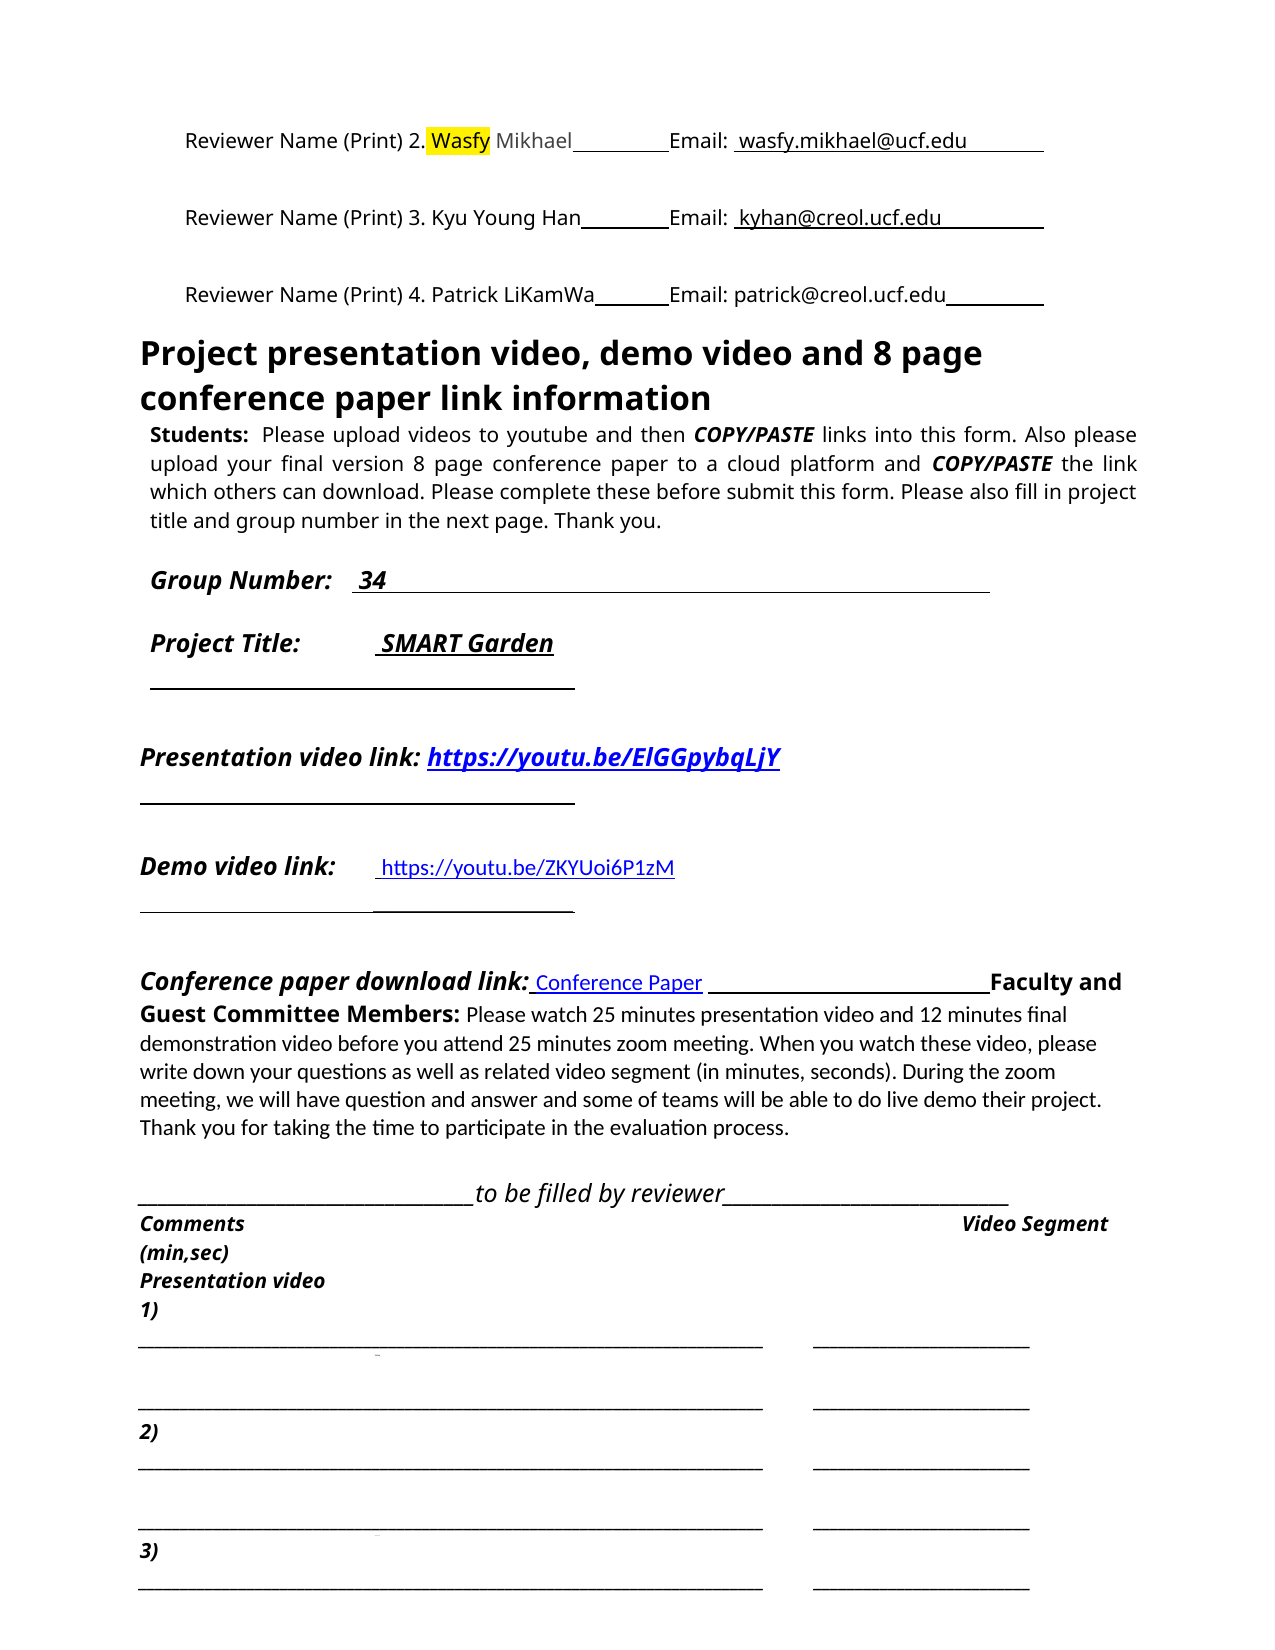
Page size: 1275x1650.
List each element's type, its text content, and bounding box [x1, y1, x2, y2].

text Reviewer Name (Print) 2. Wasfy Mikhael Email: wasfy.mikhael@ucf.edu [184, 127, 426, 155]
text Reviewer Name (Print) 3. Kyu Young Han Email: kyhan@creol.ucf.edu [184, 203, 1137, 232]
subtitle Group Number: 34 [150, 563, 1137, 597]
text Reviewer Name (Print) 4. Patrick LiKamWa Email: patrick@creol.ucf.edu [184, 280, 1137, 308]
text 1) [139, 1295, 1137, 1323]
text 3) [139, 1536, 1137, 1565]
text 2) [139, 1417, 1137, 1445]
text Project Title: SMART Garden ____________________ [150, 625, 1137, 693]
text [139, 1505, 1137, 1533]
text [139, 1445, 1137, 1474]
text ___________________________________________________________________________ __________________________ [139, 1386, 1137, 1414]
text Presentation video [139, 1266, 1137, 1295]
text Comments Video Segment (min,sec) [139, 1209, 1137, 1266]
text Conference paper download link: Conference Paper Faculty and Guest Committee Members: Please watch 25 minutes presentation video and 12 minutes final demonstration video before you attend 25 minutes zoom meeting. When you watch these video, please write down your questions as well as related video segment (in minutes, seconds). During the zoom meeting, we will have question and answer and some of teams will be able to do live demo their project. Thank you for taking the time to participate in the evaluation process. [139, 963, 1137, 1141]
text Students: Please upload videos to youtube and then COPY/PASTE links into this form. Also please upload your final version 8 page conference paper to a cloud platform and COPY/PASTE the link which others can download. Please complete these before submit this form. Please also fill in project title and group number in the next page. Thank you. [150, 421, 1137, 534]
text Project presentation video, demo video and 8 page conference paper link information [139, 330, 1137, 421]
text __________________________________to be filled by reviewer_____________________________ [139, 1175, 1137, 1209]
text Presentation video link: https://youtu.be/ElGGpybqLjY ____________________ [139, 740, 1137, 808]
text Demo video link: https://youtu.be/ZKYUoi6P1zM ____________________ [139, 849, 1137, 917]
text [139, 1565, 1137, 1593]
text Reviewer Name (Print) 2. Wasfy Mikhael Email: wasfy.mikhael@ucf.edu [572, 127, 1137, 155]
text ___________________________________________________________________________ __________________________ [139, 1323, 1137, 1352]
